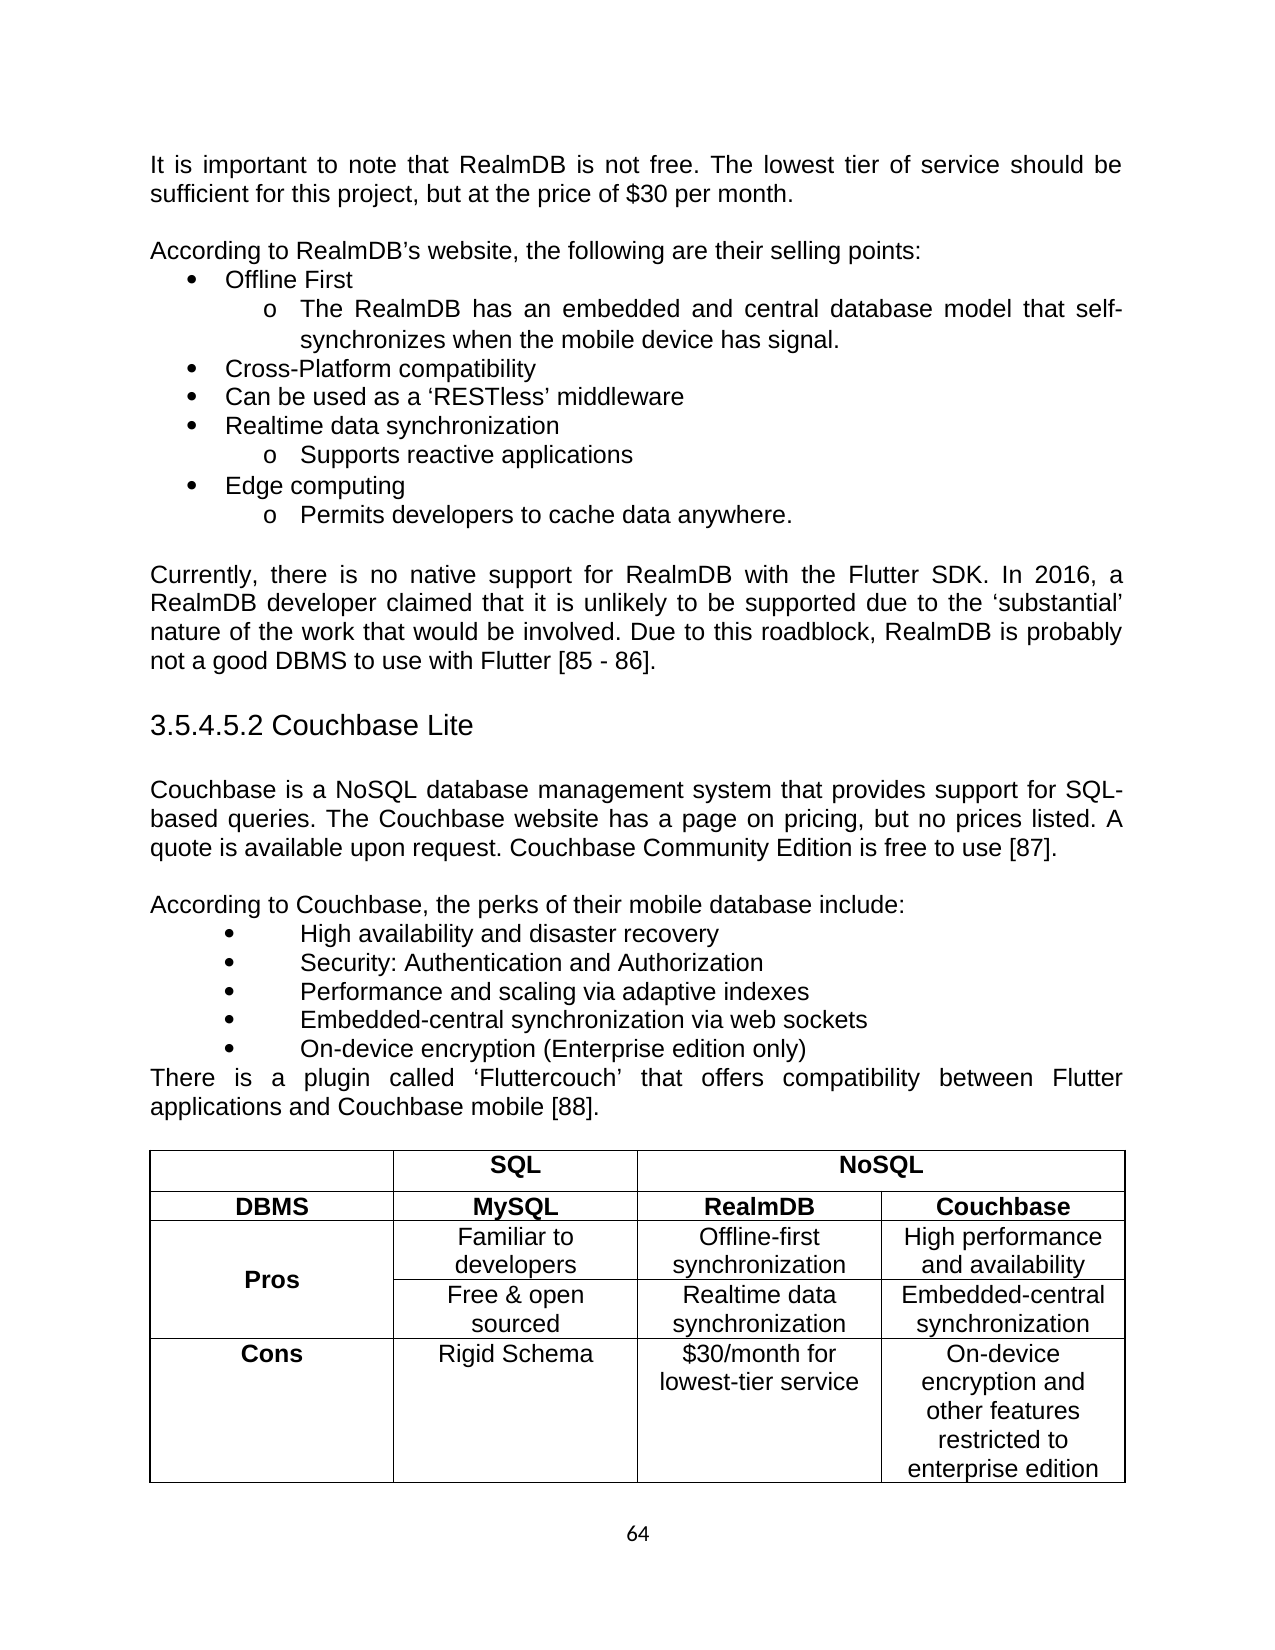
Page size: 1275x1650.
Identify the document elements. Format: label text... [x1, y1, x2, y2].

list On-device encryption (Enterprise edition only) [225, 1034, 1125, 1063]
list Offline First [187, 265, 1125, 294]
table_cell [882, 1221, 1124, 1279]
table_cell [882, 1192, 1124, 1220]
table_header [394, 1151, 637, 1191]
list Supports reactive applications [262, 440, 1125, 471]
list Security: Authentication and Authorization [225, 948, 1125, 977]
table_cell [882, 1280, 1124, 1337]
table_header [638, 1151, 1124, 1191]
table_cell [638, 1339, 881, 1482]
list Edge computing [187, 471, 1125, 500]
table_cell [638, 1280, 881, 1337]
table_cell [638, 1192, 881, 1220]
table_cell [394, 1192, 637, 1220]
text According to RealmDB’s website, the following are their selling points: [150, 236, 1125, 265]
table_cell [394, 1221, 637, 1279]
list Performance and scaling via adaptive indexes [225, 977, 1125, 1006]
list Embedded-central synchronization via web sockets [225, 1006, 1125, 1034]
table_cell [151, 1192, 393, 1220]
text 3.5.4.5.2 Couchbase Lite [150, 708, 1125, 742]
list Permits developers to cache data anywhere. [262, 500, 1125, 531]
text Currently, there is no native support for RealmDB with the Flutter SDK. In 2016, a RealmDB developer claimed that it is unlikely to be supported due to the ‘substantial’ nature of the work that would be involved. Due to this roadblock, RealmDB is probably not a good DBMS to use with Flutter [85 - 86]. [150, 559, 1125, 674]
list High availability and disaster recovery [225, 919, 1125, 948]
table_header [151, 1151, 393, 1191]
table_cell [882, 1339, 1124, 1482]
list Can be used as a ‘RESTless’ middleware [187, 382, 1125, 411]
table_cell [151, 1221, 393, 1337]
text It is important to note that RealmDB is not free. The lowest tier of service should be sufficient for this project, but at the price of $30 per month. [150, 150, 1125, 207]
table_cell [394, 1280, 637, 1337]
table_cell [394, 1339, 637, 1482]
text Couchbase is a NoSQL database management system that provides support for SQL-based queries. The Couchbase website has a page on pricing, but no prices listed. A quote is available upon request. Couchbase Community Edition is free to use [87]. [150, 775, 1125, 861]
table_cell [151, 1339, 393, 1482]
list The RealmDB has an embedded and central database model that self-synchronizes when the mobile device has signal. [262, 294, 1125, 353]
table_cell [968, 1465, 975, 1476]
text There is a plugin called ‘Fluttercouch’ that offers compatibility between Flutter applications and Couchbase mobile [88]. [150, 1063, 1125, 1121]
list Realtime data synchronization [187, 411, 1125, 440]
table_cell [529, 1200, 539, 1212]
text According to Couchbase, the perks of their mobile database include: [150, 890, 1125, 919]
list Cross-Platform compatibility [187, 353, 1125, 382]
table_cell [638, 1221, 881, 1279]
